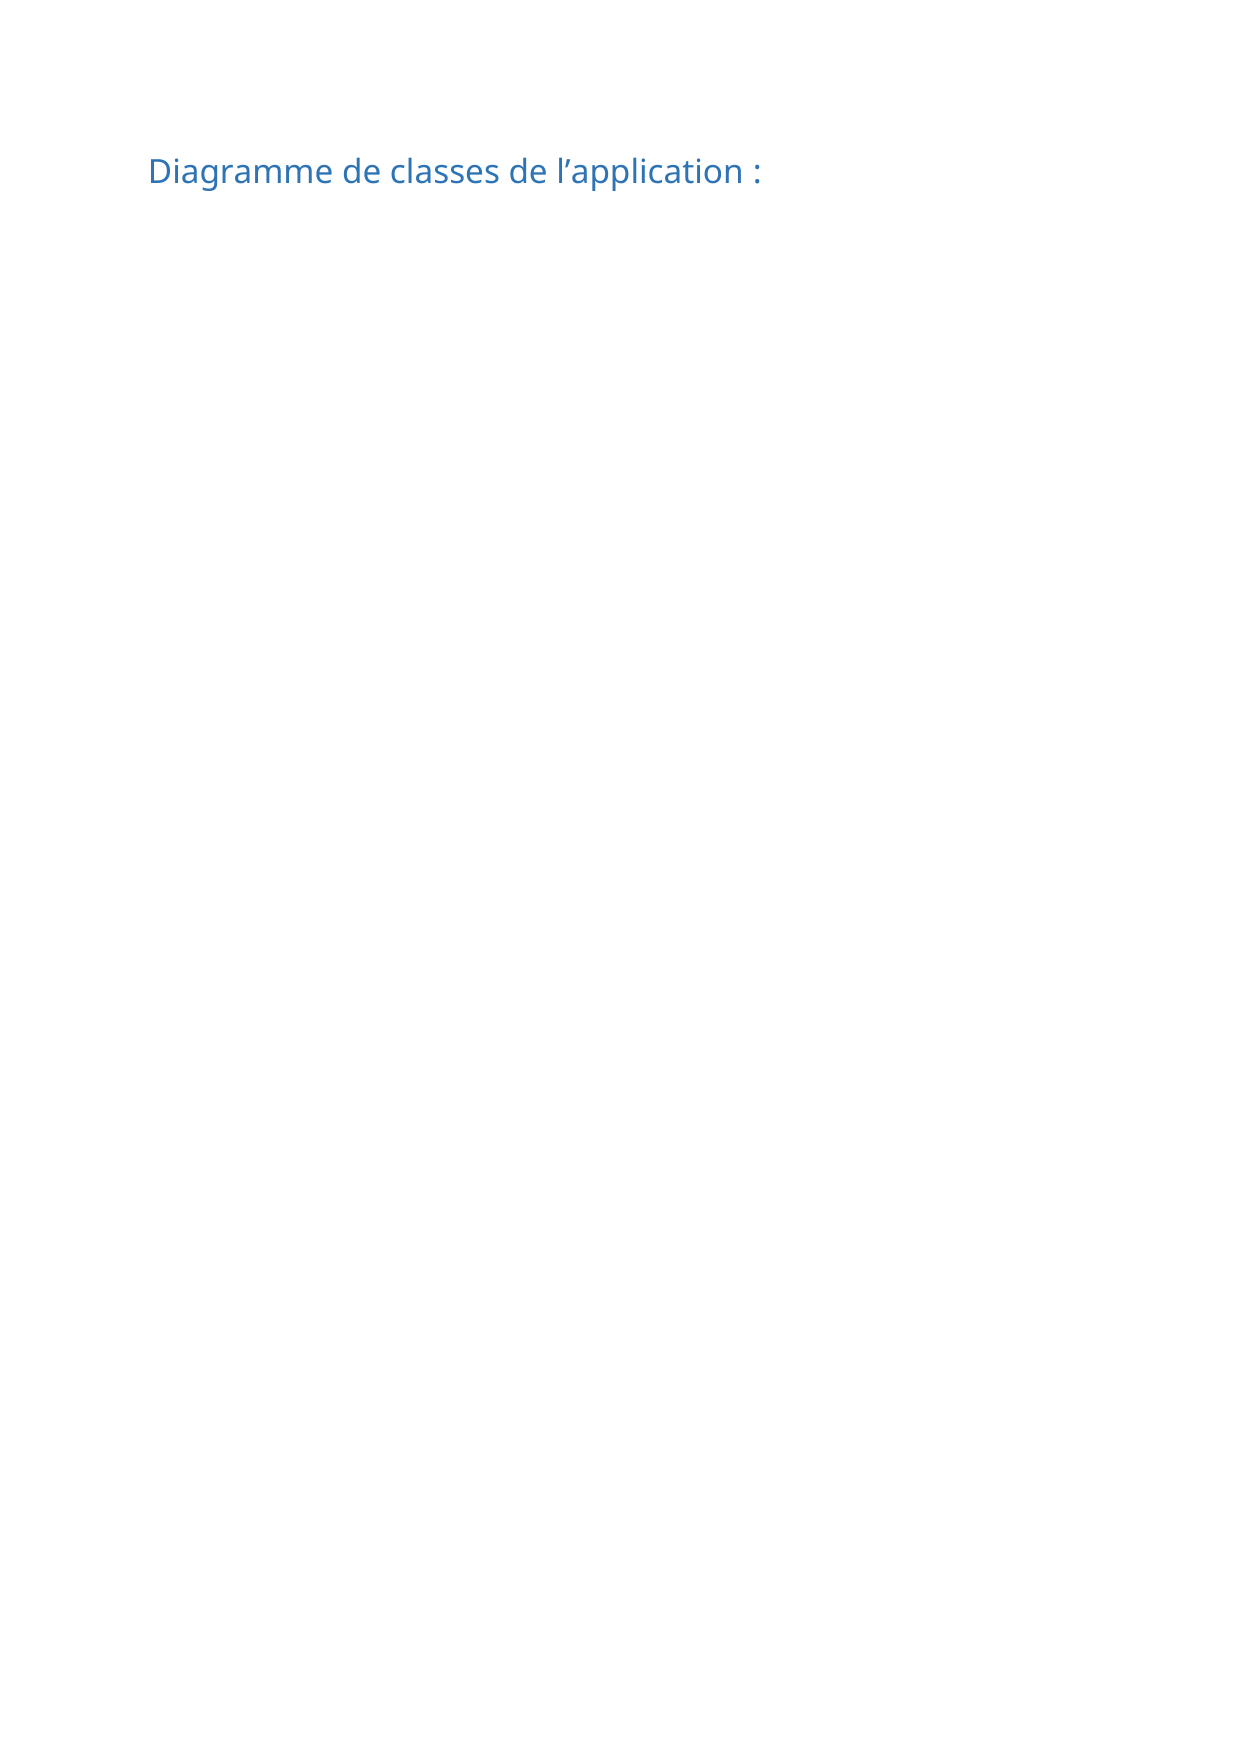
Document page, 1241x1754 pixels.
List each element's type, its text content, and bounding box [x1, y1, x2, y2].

subtitle Diagramme de classes de l’application : [148, 148, 1093, 193]
